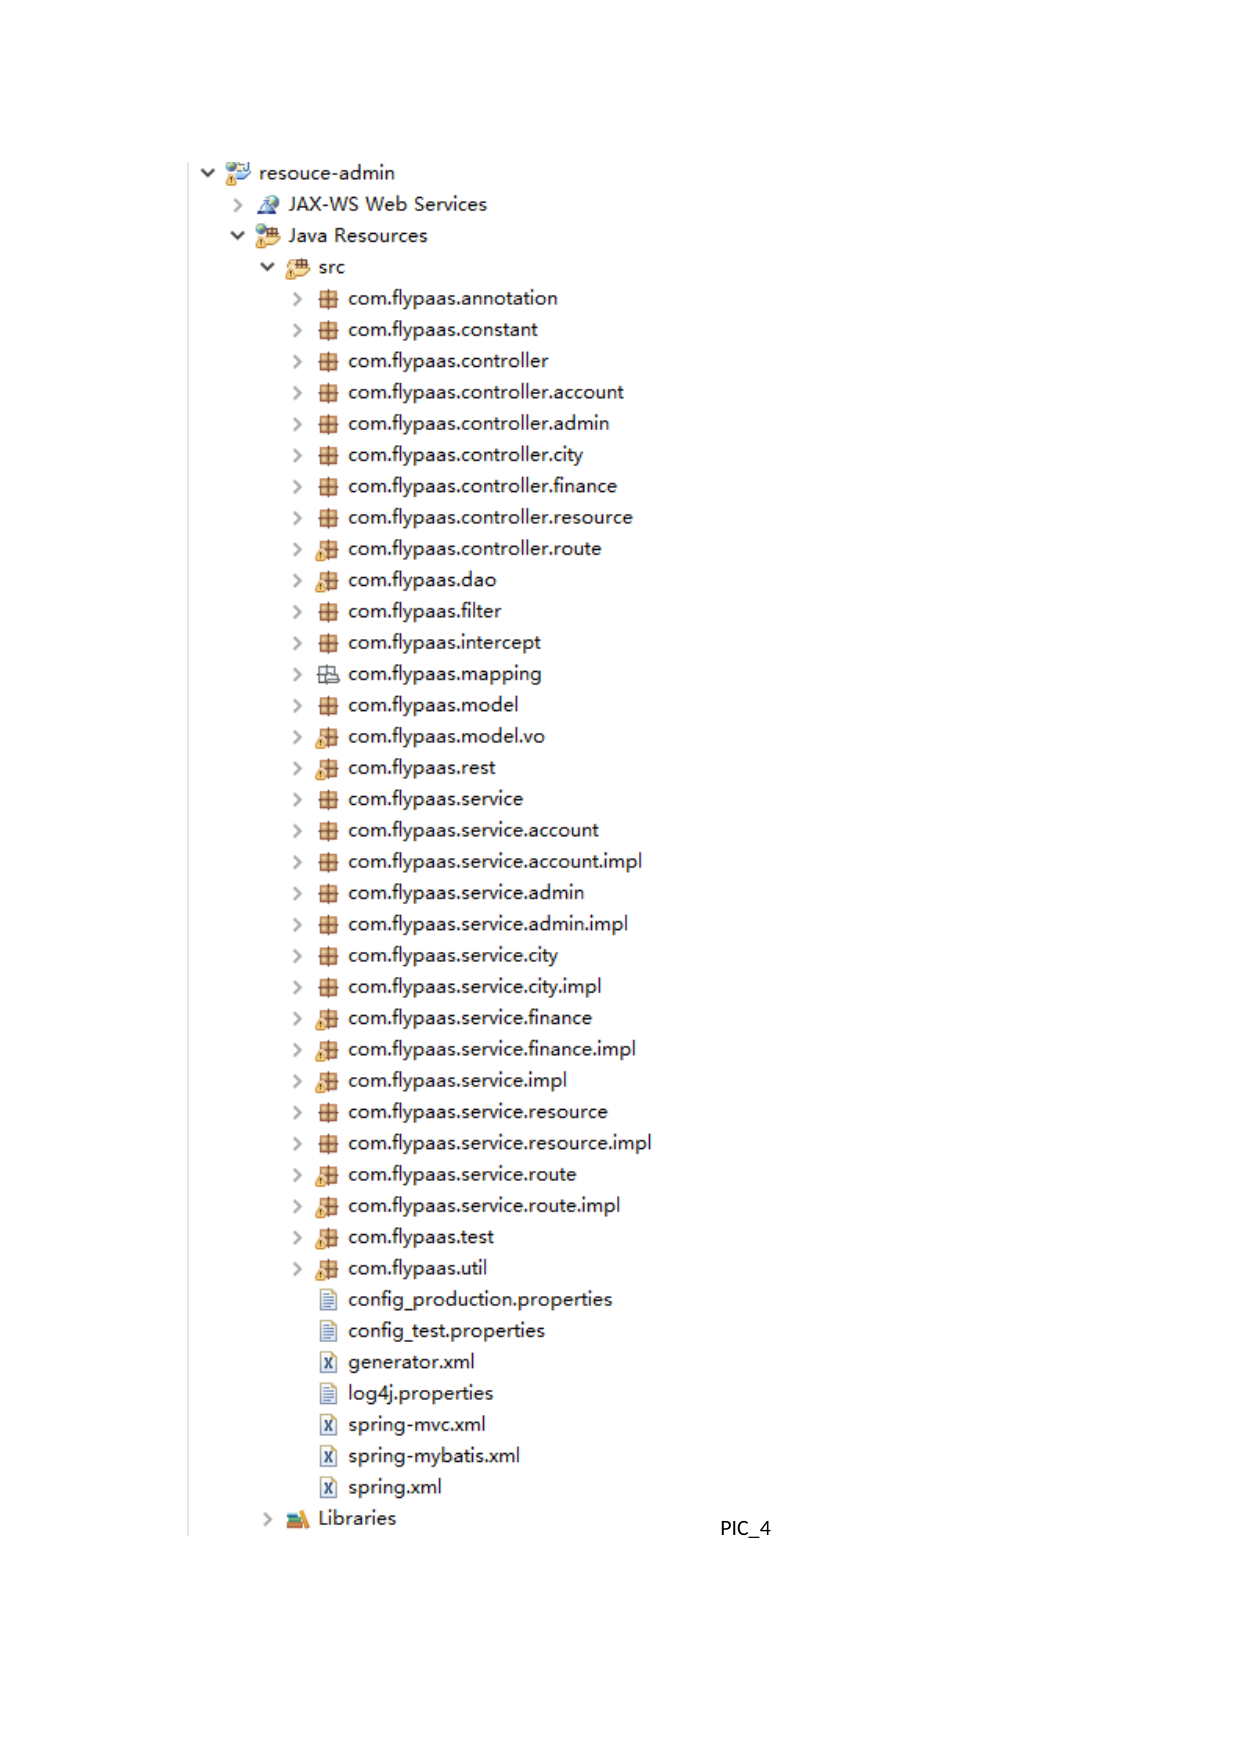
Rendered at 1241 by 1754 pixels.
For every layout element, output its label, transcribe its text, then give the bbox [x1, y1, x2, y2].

picture [187, 162, 721, 1536]
